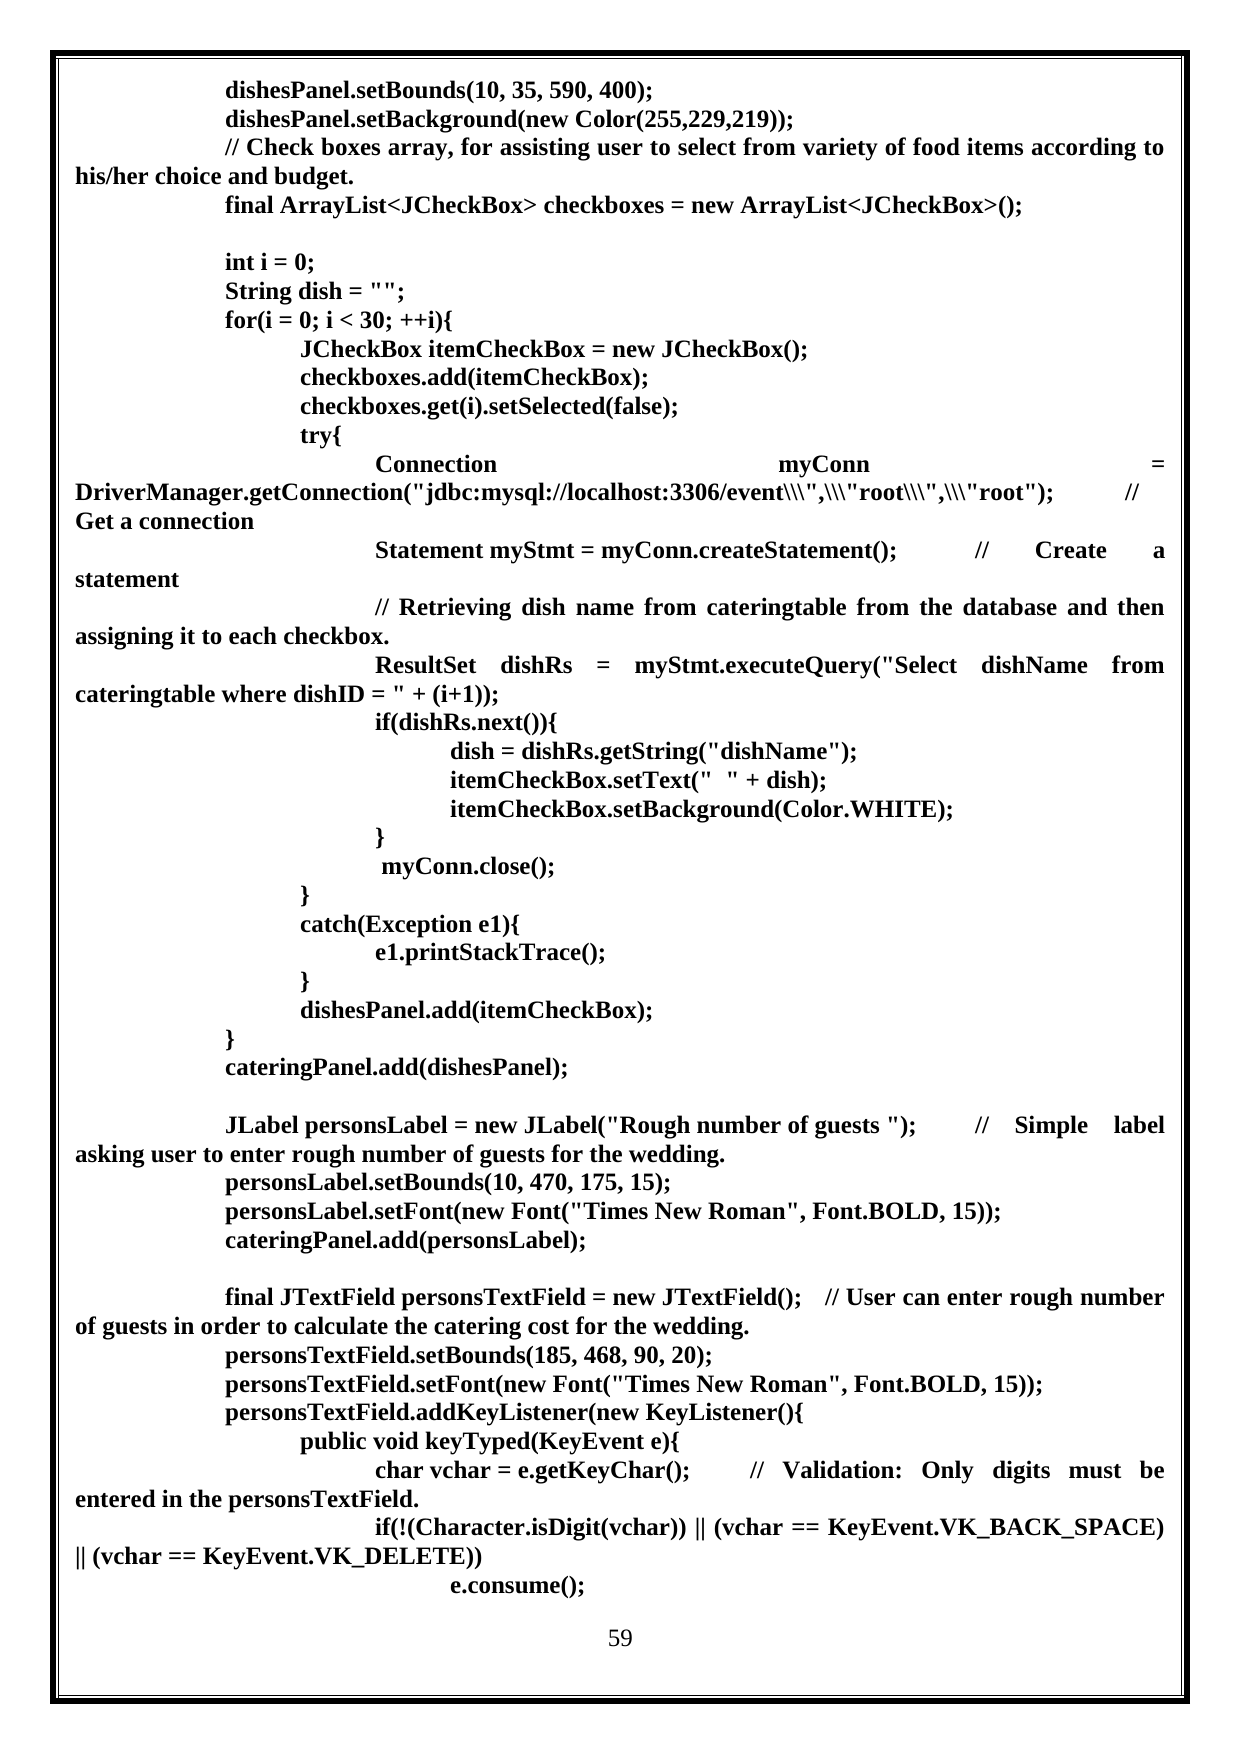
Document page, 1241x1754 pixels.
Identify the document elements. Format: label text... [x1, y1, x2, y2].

text catch(Exception e1){ [75, 909, 1165, 937]
text dishesPanel.setBackground(new Color(255,229,219)); [75, 104, 1165, 132]
text dish = dishRs.getString("dishName"); [75, 736, 1165, 765]
text JCheckBox itemCheckBox = new JCheckBox(); [75, 334, 1165, 362]
text String dish = ""; [75, 276, 1165, 305]
text // Check boxes array, for assisting user to select from variety of food items according to his/her choice and budget. [75, 132, 1165, 190]
text checkboxes.get(i).setSelected(false); [75, 391, 1165, 420]
text cateringPanel.add(personsLabel); [75, 1225, 1165, 1254]
text } [75, 880, 1165, 909]
text ResultSet dishRs = myStmt.executeQuery("Select dishName from cateringtable where dishID = " + (i+1)); [75, 650, 1165, 707]
text personsTextField.setFont(new Font("Times New Roman", Font.BOLD, 15)); [75, 1369, 1165, 1397]
text int i = 0; [75, 247, 1165, 276]
text checkboxes.add(itemCheckBox); [75, 362, 1165, 391]
text if(dishRs.next()){ [75, 707, 1165, 736]
text for(i = 0; i < 30; ++i){ [75, 305, 1165, 334]
text personsTextField.setBounds(185, 468, 90, 20); [75, 1340, 1165, 1369]
text e.consume(); [75, 1570, 1165, 1599]
text dishesPanel.add(itemCheckBox); [75, 995, 1165, 1024]
text Statement myStmt = myConn.createStatement(); // Create a statement [75, 535, 1165, 592]
text public void keyTyped(KeyEvent e){ [75, 1426, 1165, 1455]
text try{ [75, 420, 1165, 449]
text myConn.close(); [75, 851, 1165, 880]
text e1.printStackTrace(); [75, 937, 1165, 966]
text Connection myConn = DriverManager.getConnection("jdbc:mysql://localhost:3306/event\\\",\\\"root\\\",\\\"root"); // Get a connection [75, 449, 1165, 535]
text JLabel personsLabel = new JLabel("Rough number of guests "); // Simple label asking user to enter rough number of guests for the wedding. [75, 1110, 1165, 1167]
text dishesPanel.setBounds(10, 35, 590, 400); [75, 75, 1165, 104]
text cateringPanel.add(dishesPanel); [75, 1052, 1165, 1081]
text // Retrieving dish name from cateringtable from the database and then assigning it to each checkbox. [75, 592, 1165, 650]
text char vchar = e.getKeyChar(); // Validation: Only digits must be entered in the personsTextField. [75, 1455, 1165, 1512]
text } [75, 1024, 1165, 1052]
text final JTextField personsTextField = new JTextField(); // User can enter rough number of guests in order to calculate the catering cost for the wedding. [75, 1282, 1165, 1340]
text } [75, 966, 1165, 995]
text itemCheckBox.setBackground(Color.WHITE); [75, 794, 1165, 822]
text personsLabel.setBounds(10, 470, 175, 15); [75, 1167, 1165, 1196]
text personsLabel.setFont(new Font("Times New Roman", Font.BOLD, 15)); [75, 1196, 1165, 1225]
text final ArrayList<JCheckBox> checkboxes = new ArrayList<JCheckBox>(); [75, 190, 1165, 219]
text personsTextField.addKeyListener(new KeyListener(){ [75, 1397, 1165, 1426]
text } [75, 822, 1165, 851]
text if(!(Character.isDigit(vchar)) || (vchar == KeyEvent.VK_BACK_SPACE) || (vchar == KeyEvent.VK_DELETE)) [75, 1512, 1165, 1570]
text itemCheckBox.setText(" " + dish); [75, 765, 1165, 794]
